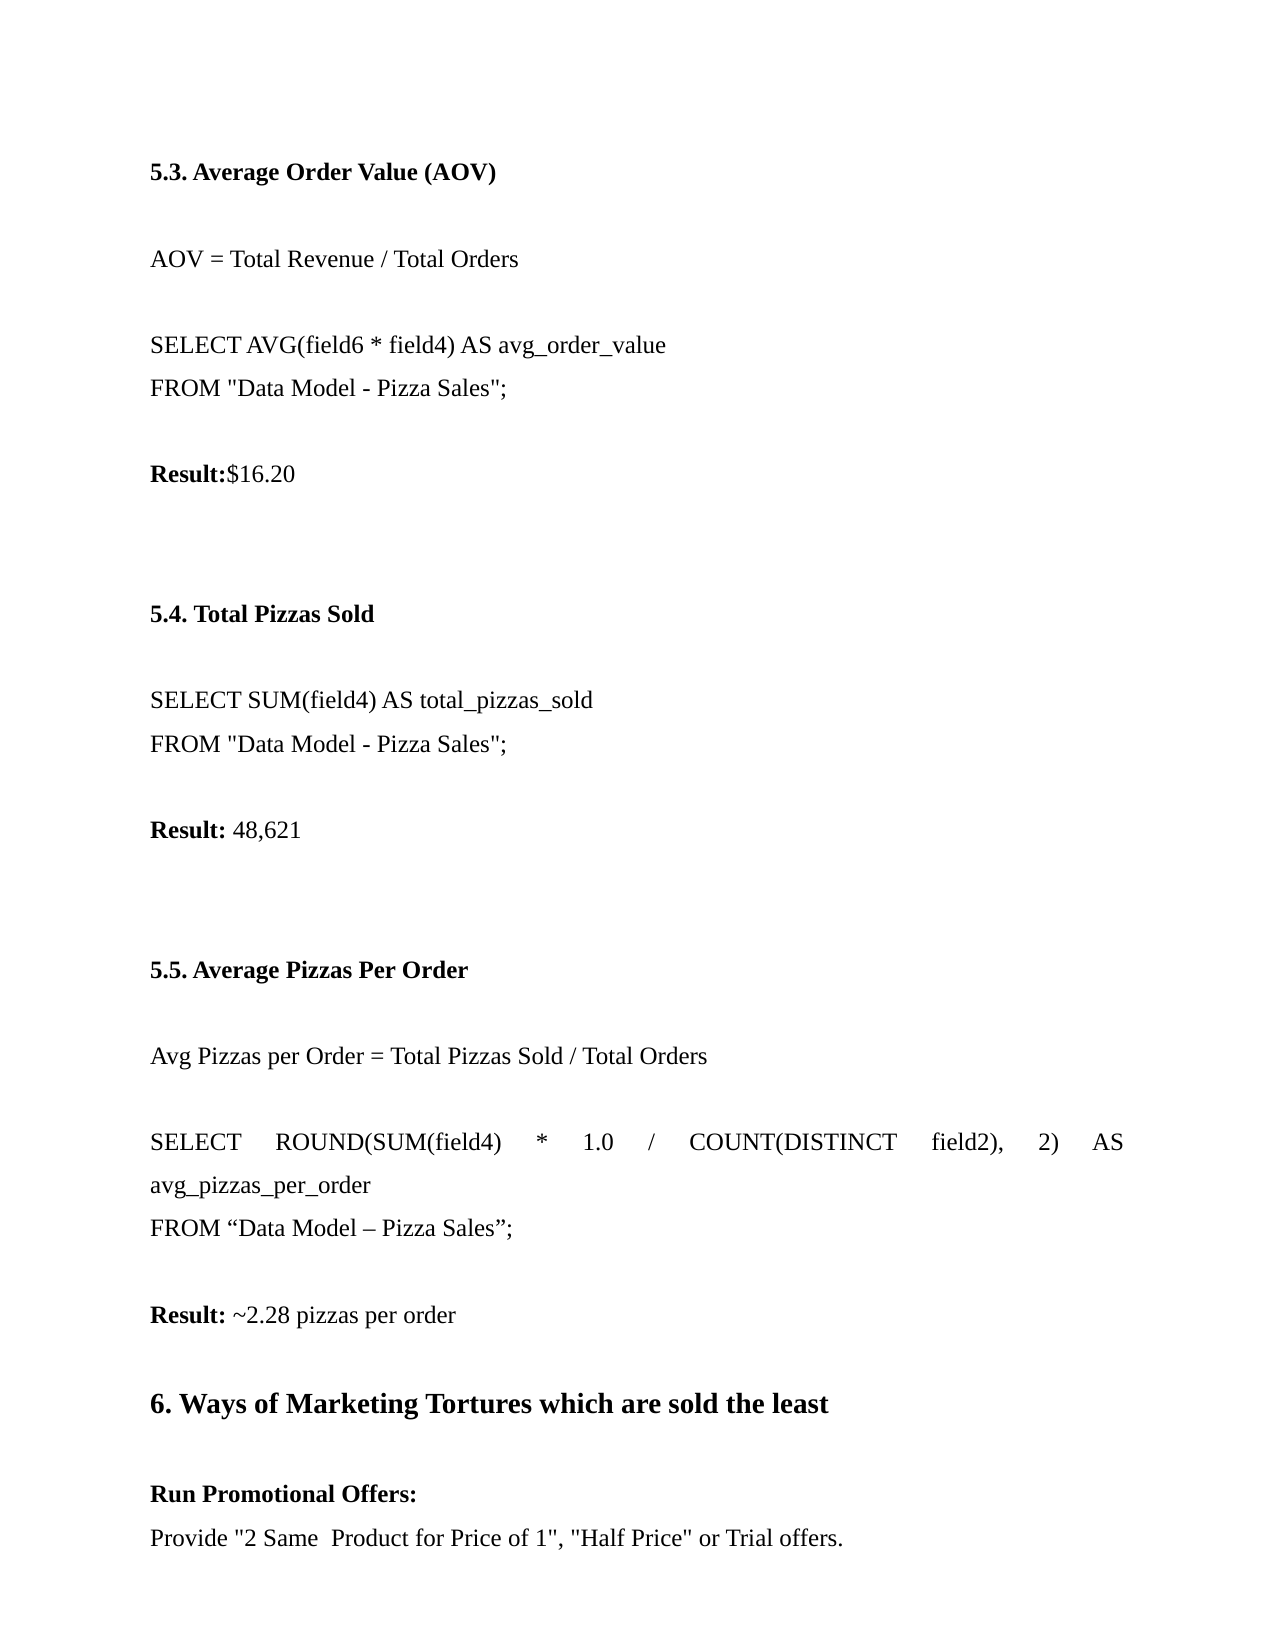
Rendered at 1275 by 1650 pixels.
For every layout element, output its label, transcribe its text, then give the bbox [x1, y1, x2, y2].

text SELECT AVG(field6 * field4) AS avg_order_value [150, 330, 1125, 359]
text Result:$16.20 [150, 459, 1125, 539]
text 6. Ways of Marketing Tortures which are sold the least [150, 1386, 1125, 1419]
text AOV = Total Revenue / Total Orders [150, 201, 1125, 272]
text Result: 48,621 [150, 815, 1125, 895]
text 5.4. Total Pizzas Sold [150, 599, 1125, 628]
text Run Promotional Offers: [150, 1479, 1125, 1508]
text 5.3. Average Order Value (AOV) [150, 157, 1125, 186]
text Avg Pizzas per Order = Total Pizzas Sold / Total Orders [150, 998, 1125, 1070]
text FROM “Data Model – Pizza Sales”; [150, 1213, 1125, 1242]
text FROM "Data Model - Pizza Sales"; [150, 373, 1125, 402]
text SELECT ROUND(SUM(field4) * 1.0 / COUNT(DISTINCT field2), 2) AS avg_pizzas_per_order [150, 1127, 1125, 1199]
text Result: ~2.28 pizzas per order [150, 1300, 1125, 1328]
text SELECT SUM(field4) AS total_pizzas_sold [150, 686, 1125, 714]
text Provide "2 Same Product for Price of 1", "Half Price" or Trial offers. [150, 1523, 1125, 1551]
text 5.5. Average Pizzas Per Order [150, 955, 1125, 983]
text FROM "Data Model - Pizza Sales"; [150, 729, 1125, 757]
